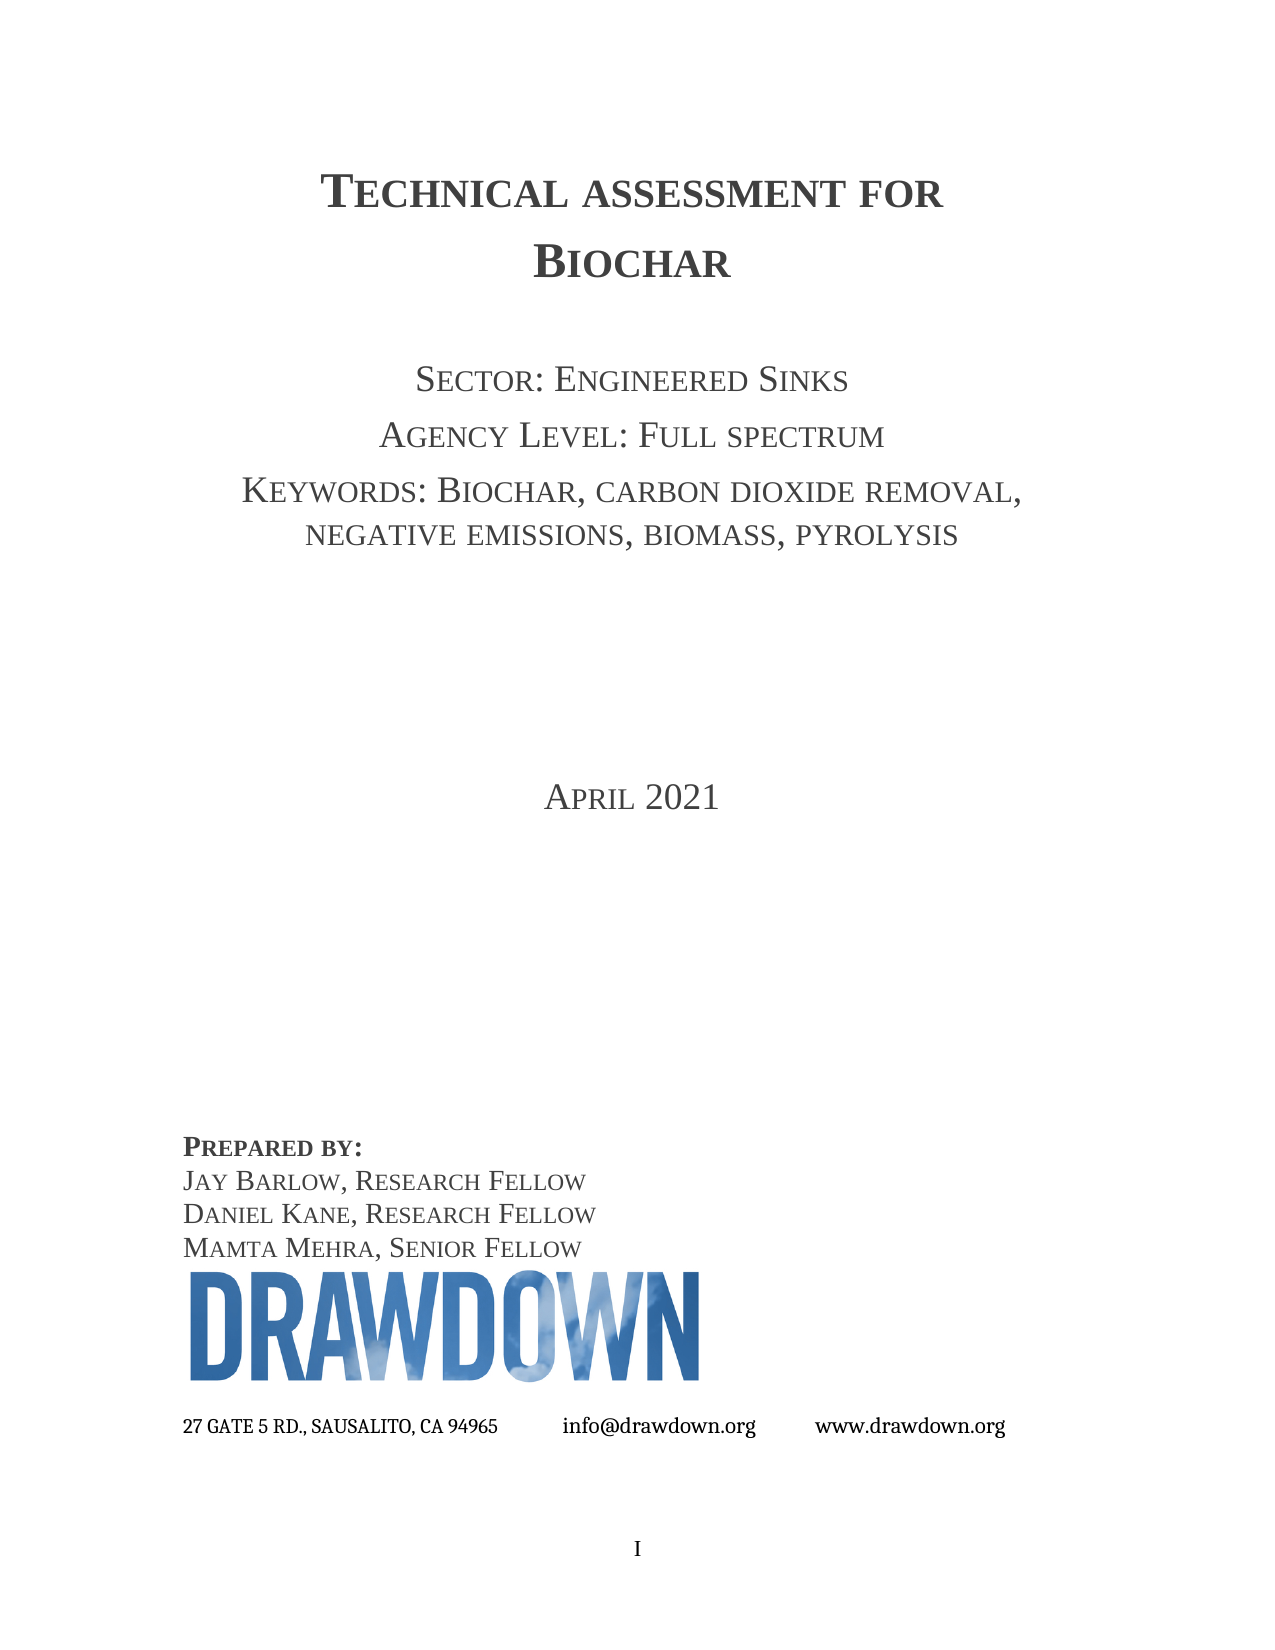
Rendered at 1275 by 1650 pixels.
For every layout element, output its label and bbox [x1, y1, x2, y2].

picture [182, 1263, 709, 1387]
